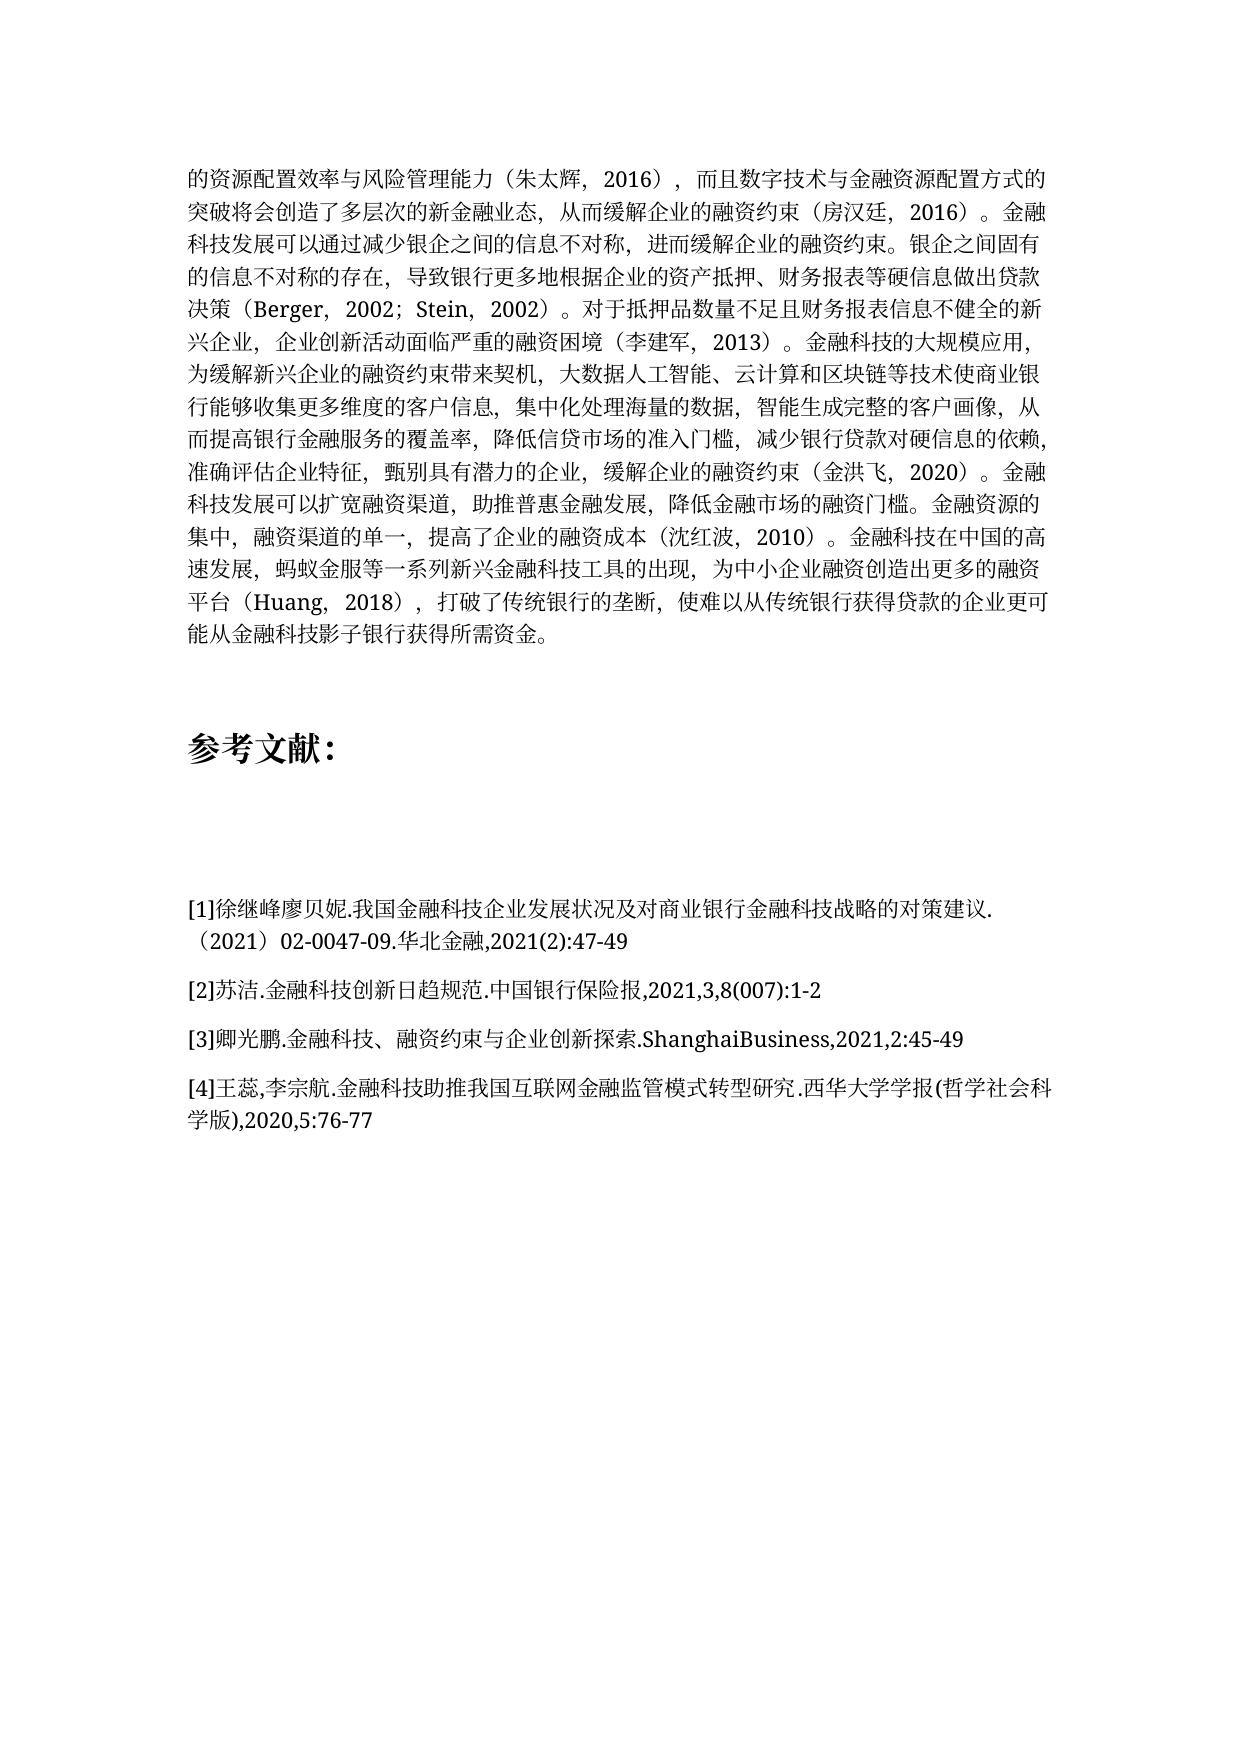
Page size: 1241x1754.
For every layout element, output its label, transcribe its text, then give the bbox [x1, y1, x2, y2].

list 参考文献： [187, 714, 1053, 779]
list [1]徐继峰廖贝妮.我国金融科技企业发展状况及对商业银行金融科技战略的对策建议.（2021）02-0047-09.华北金融,2021(2):47-49 [187, 892, 1053, 957]
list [187, 162, 1053, 649]
list [3]卿光鹏.金融科技、融资约束与企业创新探索.ShanghaiBusiness,2021,2:45-49 [187, 1022, 1053, 1054]
list [2]苏洁.金融科技创新日趋规范.中国银行保险报,2021,3,8(007):1-2 [187, 973, 1053, 1005]
text [4]王蕊,李宗航.金融科技助推我国互联网金融监管模式转型研究.西华大学学报(哲学社会科学版),2020,5:76-77 [187, 1070, 1053, 1135]
